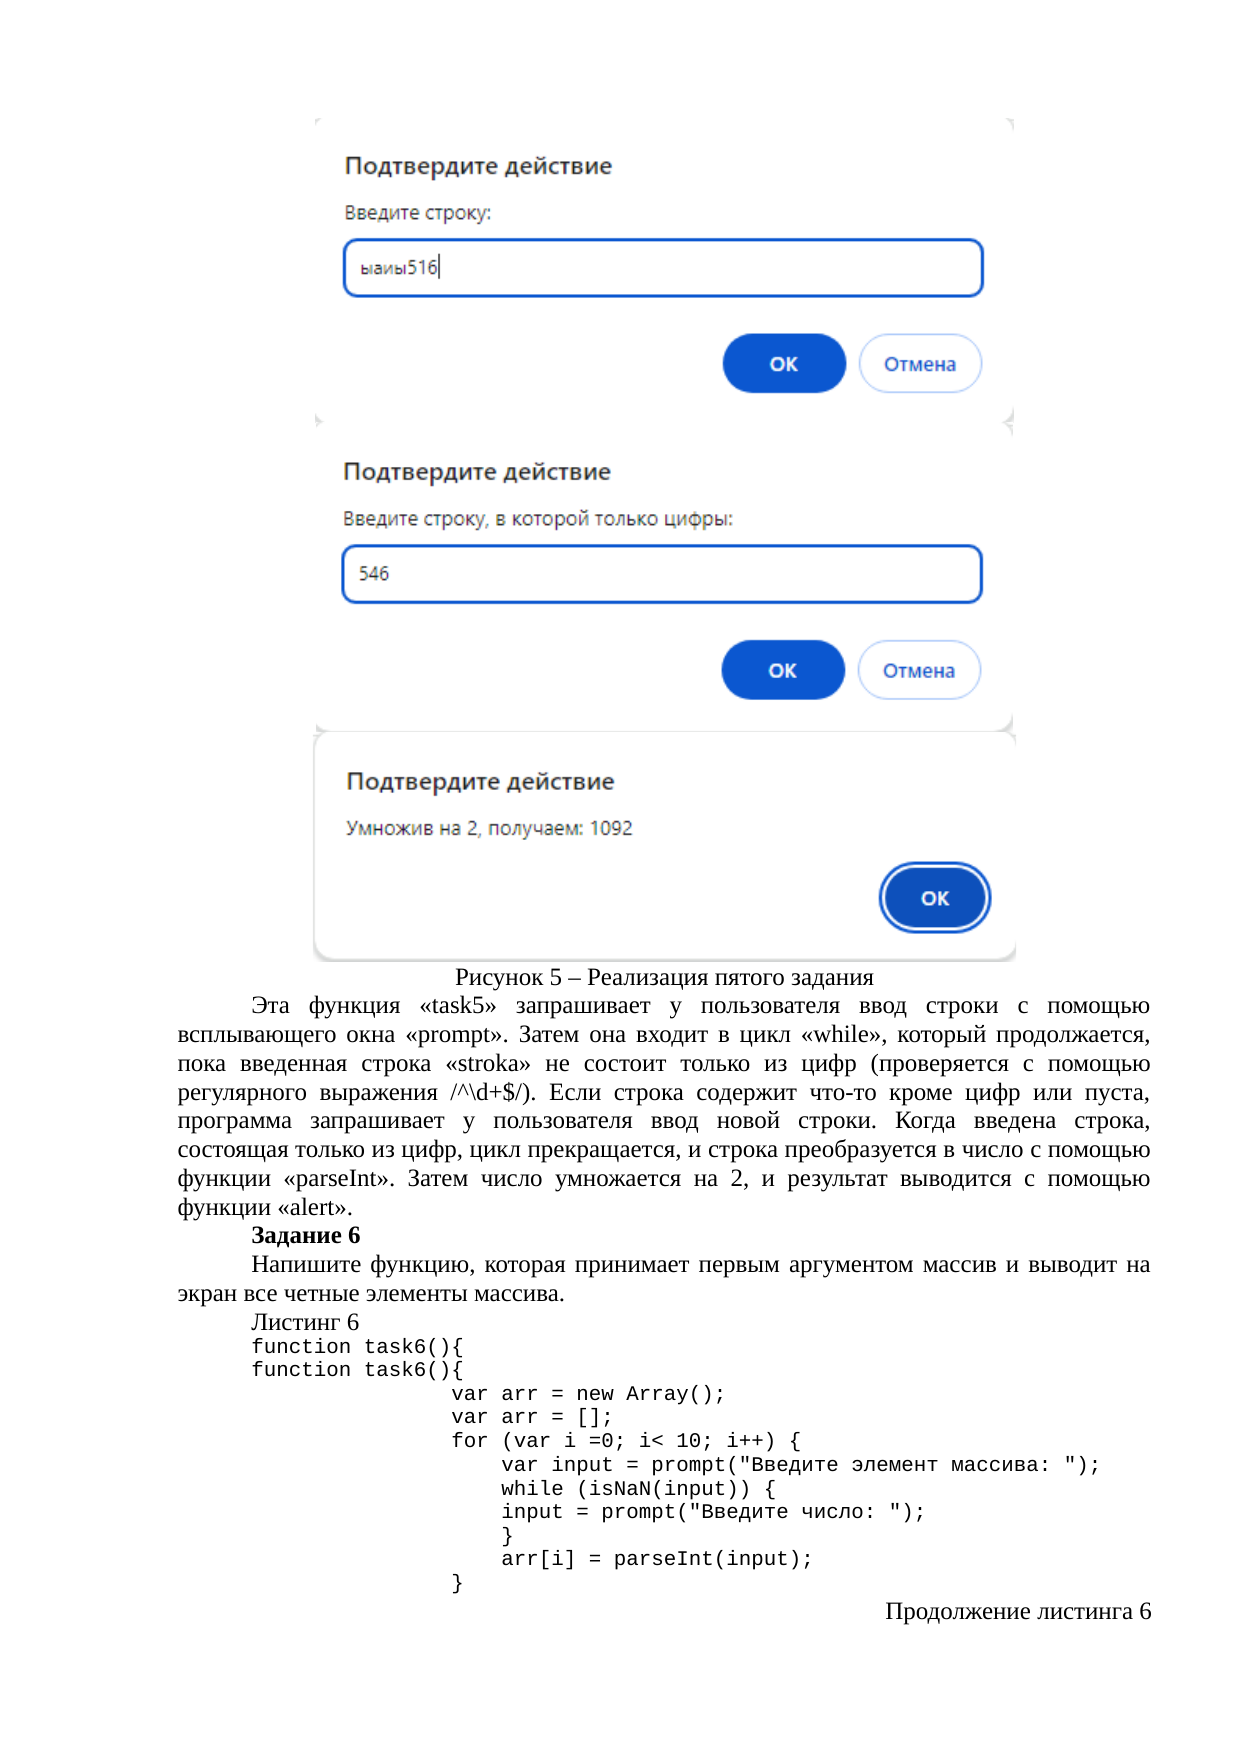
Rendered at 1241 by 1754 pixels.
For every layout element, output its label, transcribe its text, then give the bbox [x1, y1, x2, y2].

text for (var i =0; i< 10; i++) { [177, 1430, 1152, 1454]
text while (isNaN(input)) { [177, 1477, 1152, 1501]
text function task6(){ [177, 1359, 1152, 1383]
text var arr = new Array(); [177, 1383, 1152, 1407]
picture [312, 118, 1017, 962]
text Продолжение листинга 6 [177, 1596, 1152, 1624]
text Напишите функцию, которая принимает первым аргументом массив и выводит на экран все четные элементы массива. [177, 1249, 1152, 1307]
text var input = prompt("Введите элемент массива: "); [177, 1454, 1152, 1477]
text var arr = []; [177, 1407, 1152, 1430]
text } [177, 1525, 1152, 1548]
text function task6(){ [177, 1336, 1152, 1359]
text Эта функция «task5» запрашивает у пользователя ввод строки с помощью всплывающего окна «prompt». Затем она входит в цикл «while», который продолжается, пока введенная строка «stroka» не состоит только из цифр (проверяется с помощью регулярного выражения /^\d+$/). Если строка содержит что-то кроме цифр или пуста, программа запрашивает у пользователя ввод новой строки. Когда введена строка, состоящая только из цифр, цикл прекращается, и строка преобразуется в число с помощью функции «parseInt». Затем число умножается на 2, и результат выводится с помощью функции «alert». [177, 991, 1152, 1221]
text Рисунок 5 – Реализация пятого задания [177, 962, 1152, 991]
text Задание 6 [177, 1221, 1152, 1249]
text arr[i] = parseInt(input); [177, 1548, 1152, 1572]
text Листинг 6 [177, 1307, 1152, 1336]
text input = prompt("Введите число: "); [177, 1501, 1152, 1525]
text } [177, 1572, 1152, 1596]
